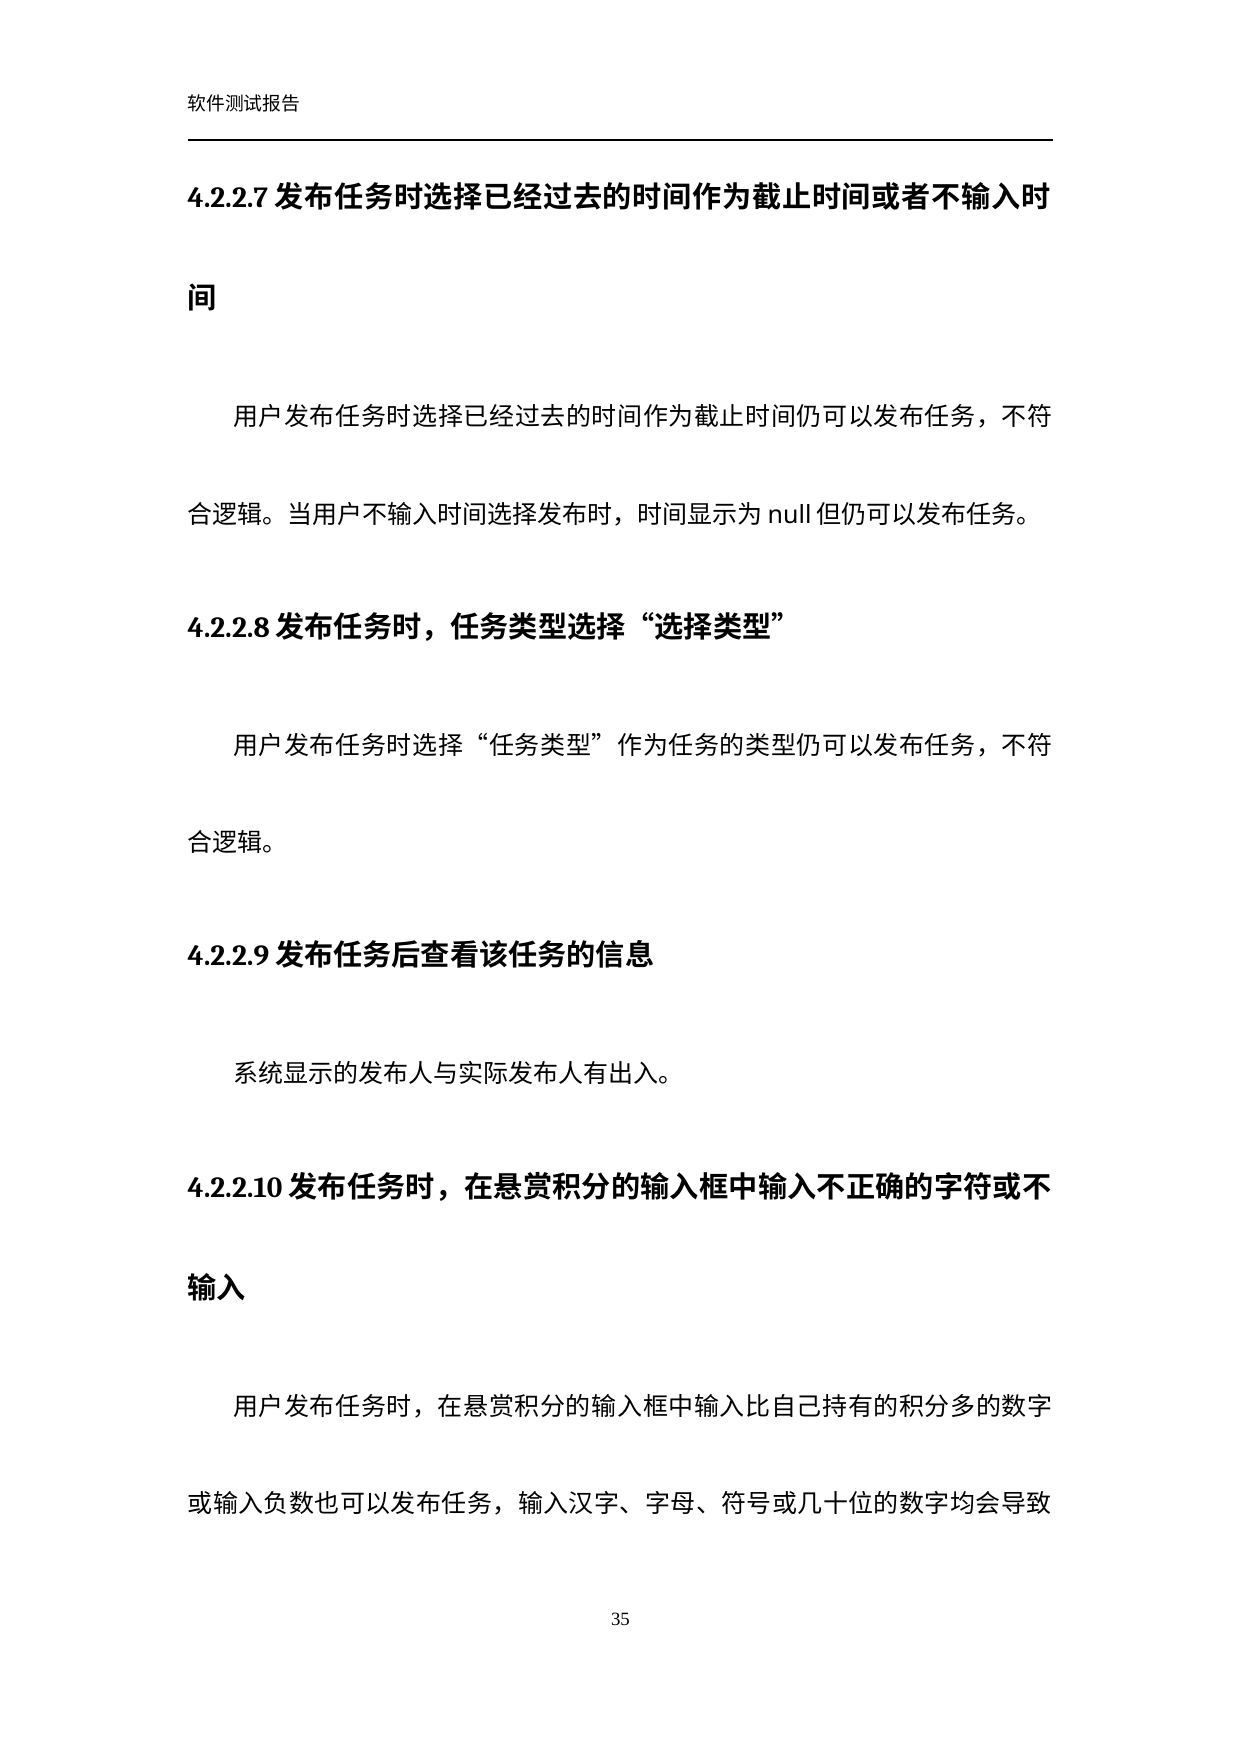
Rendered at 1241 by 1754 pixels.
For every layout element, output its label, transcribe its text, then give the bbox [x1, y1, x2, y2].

subtitle 4.2.2.8发布任务时，任务类型选择“选择类型” [187, 592, 1053, 657]
text 系统显示的发布人与实际发布人有出入。 [187, 1039, 1053, 1104]
subtitle 4.2.2.10发布任务时，在悬赏积分的输入框中输入不正确的字符或不输入 [187, 1152, 1053, 1318]
text 用户发布任务时选择“任务类型”作为任务的类型仍可以发布任务，不符合逻辑。 [187, 711, 1053, 873]
text 用户发布任务时选择已经过去的时间作为截止时间仍可以发布任务，不符合逻辑。当用户不输入时间选择发布时，时间显示为null但仍可以发布任务。 [187, 382, 1053, 545]
subtitle 4.2.2.9发布任务后查看该任务的信息 [187, 921, 1053, 986]
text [187, 1372, 1053, 1534]
subtitle 4.2.2.7发布任务时选择已经过去的时间作为截止时间或者不输入时间 [187, 162, 1053, 328]
